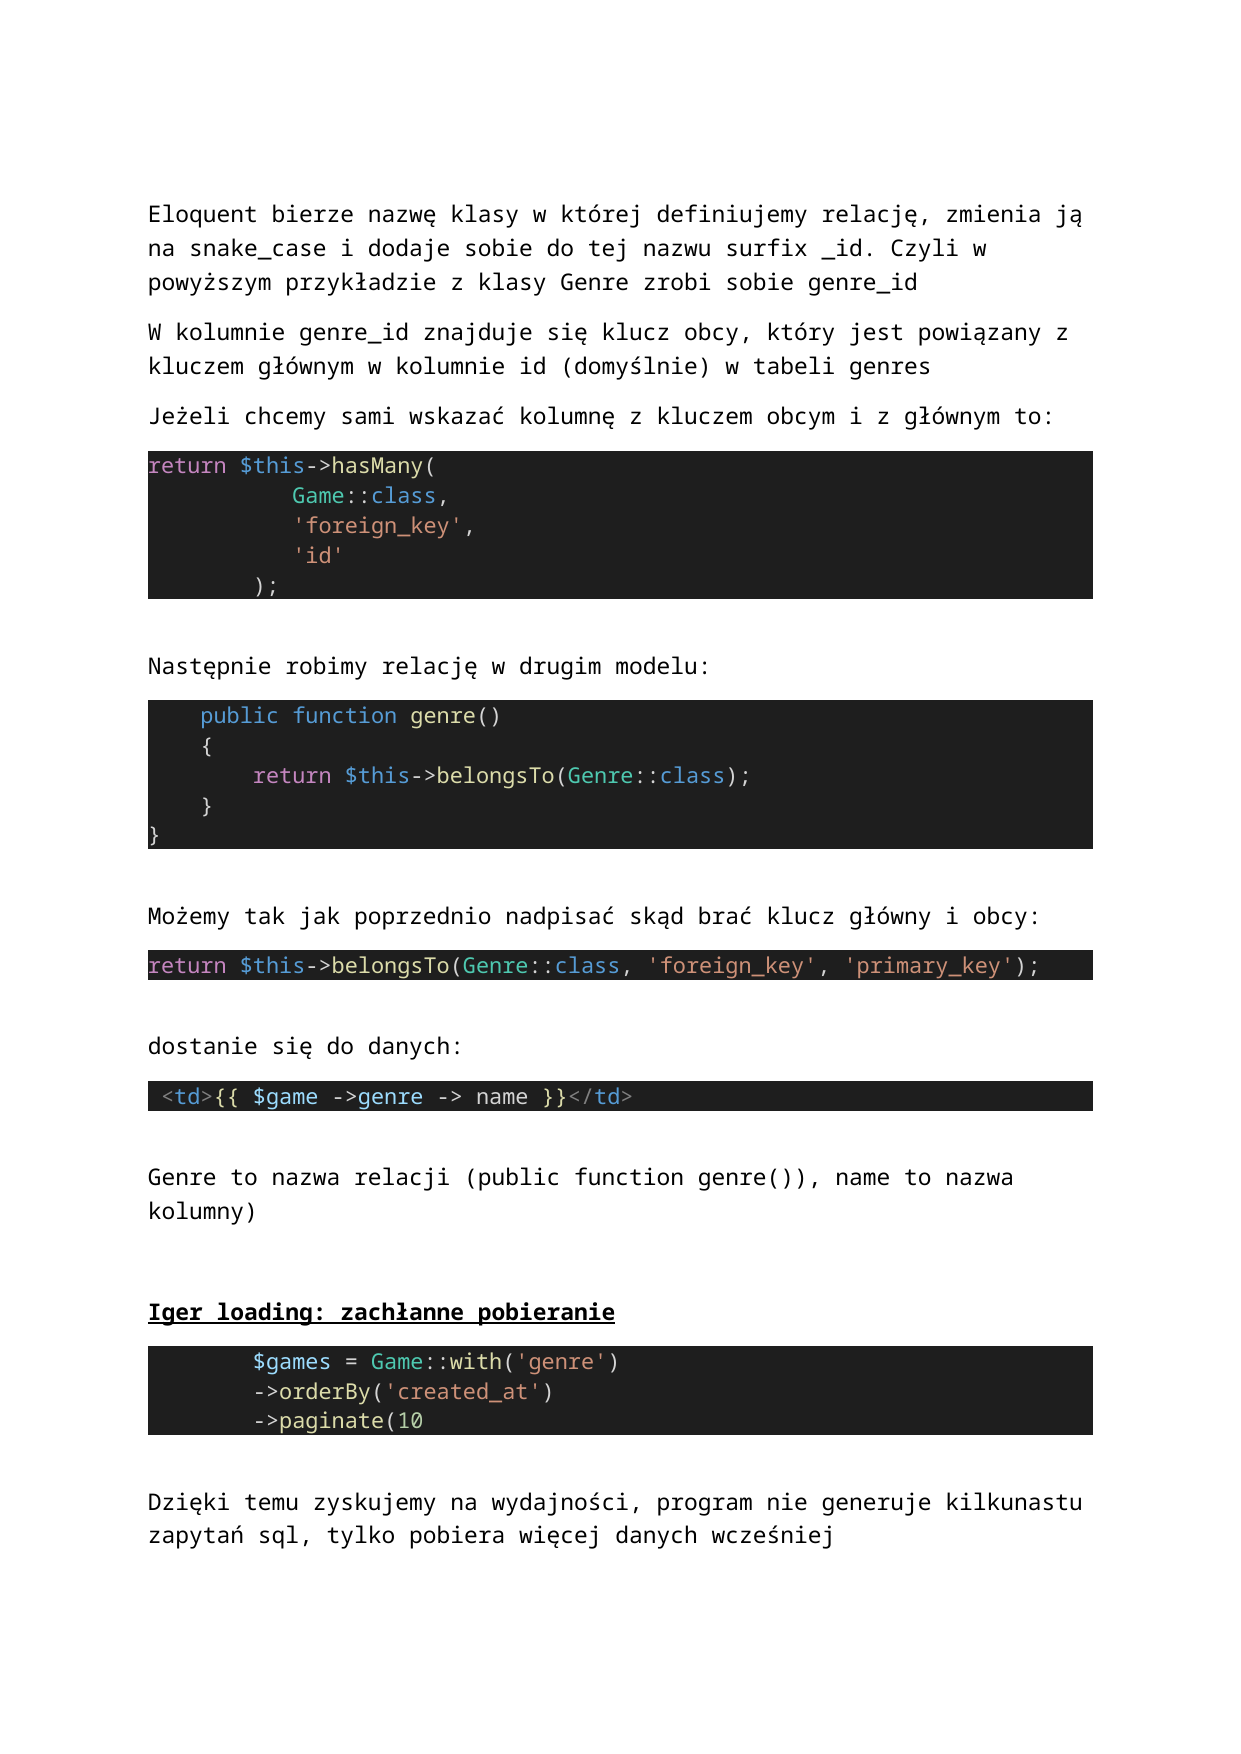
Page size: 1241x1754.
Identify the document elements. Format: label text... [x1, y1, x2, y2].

text Jeżeli chcemy sami wskazać kolumnę z kluczem obcym i z głównym to: [148, 400, 1093, 431]
text Eloquent bierze nazwę klasy w której definiujemy relację, zmienia ją na snake_case i dodaje sobie do tej nazwu surfix _id. Czyli w powyższym przykładzie z klasy Genre zrobi sobie genre_id [148, 198, 1093, 297]
text ->paginate(10 [148, 1406, 1093, 1435]
text 'foreign_key', [148, 510, 1093, 540]
text ); [148, 570, 1093, 599]
text 'id' [148, 540, 1093, 570]
text Dzięki temu zyskujemy na wydajności, program nie generuje kilkunastu zapytań sql, tylko pobiera więcej danych wcześniej [148, 1486, 1093, 1551]
text return $this->belongsTo(Genre::class, 'foreign_key', 'primary_key'); [148, 950, 1093, 980]
text return $this->belongsTo(Genre::class); [148, 760, 1093, 790]
text public function genre() [148, 700, 1093, 730]
text { [148, 730, 1093, 760]
text return $this->hasMany( [148, 451, 1093, 480]
text Możemy tak jak poprzednio nadpisać skąd brać klucz główny i obcy: [148, 900, 1093, 931]
text Iger loading: zachłanne pobieranie [148, 1296, 1093, 1327]
text <td>{{ $game ->genre -> name }}</td> [148, 1081, 1093, 1111]
text W kolumnie genre_id znajduje się klucz obcy, który jest powiązany z kluczem głównym w kolumnie id (domyślnie) w tabeli genres [148, 316, 1093, 381]
text Genre to nazwa relacji (public function genre()), name to nazwa kolumny) [148, 1161, 1093, 1226]
text $games = Game::with('genre') [148, 1346, 1093, 1376]
text ->orderBy('created_at') [148, 1376, 1093, 1406]
text } [148, 790, 1093, 819]
text } [148, 819, 1093, 849]
text Game::class, [148, 480, 1093, 510]
text Następnie robimy relację w drugim modelu: [148, 650, 1093, 681]
text dostanie się do danych: [148, 1030, 1093, 1062]
